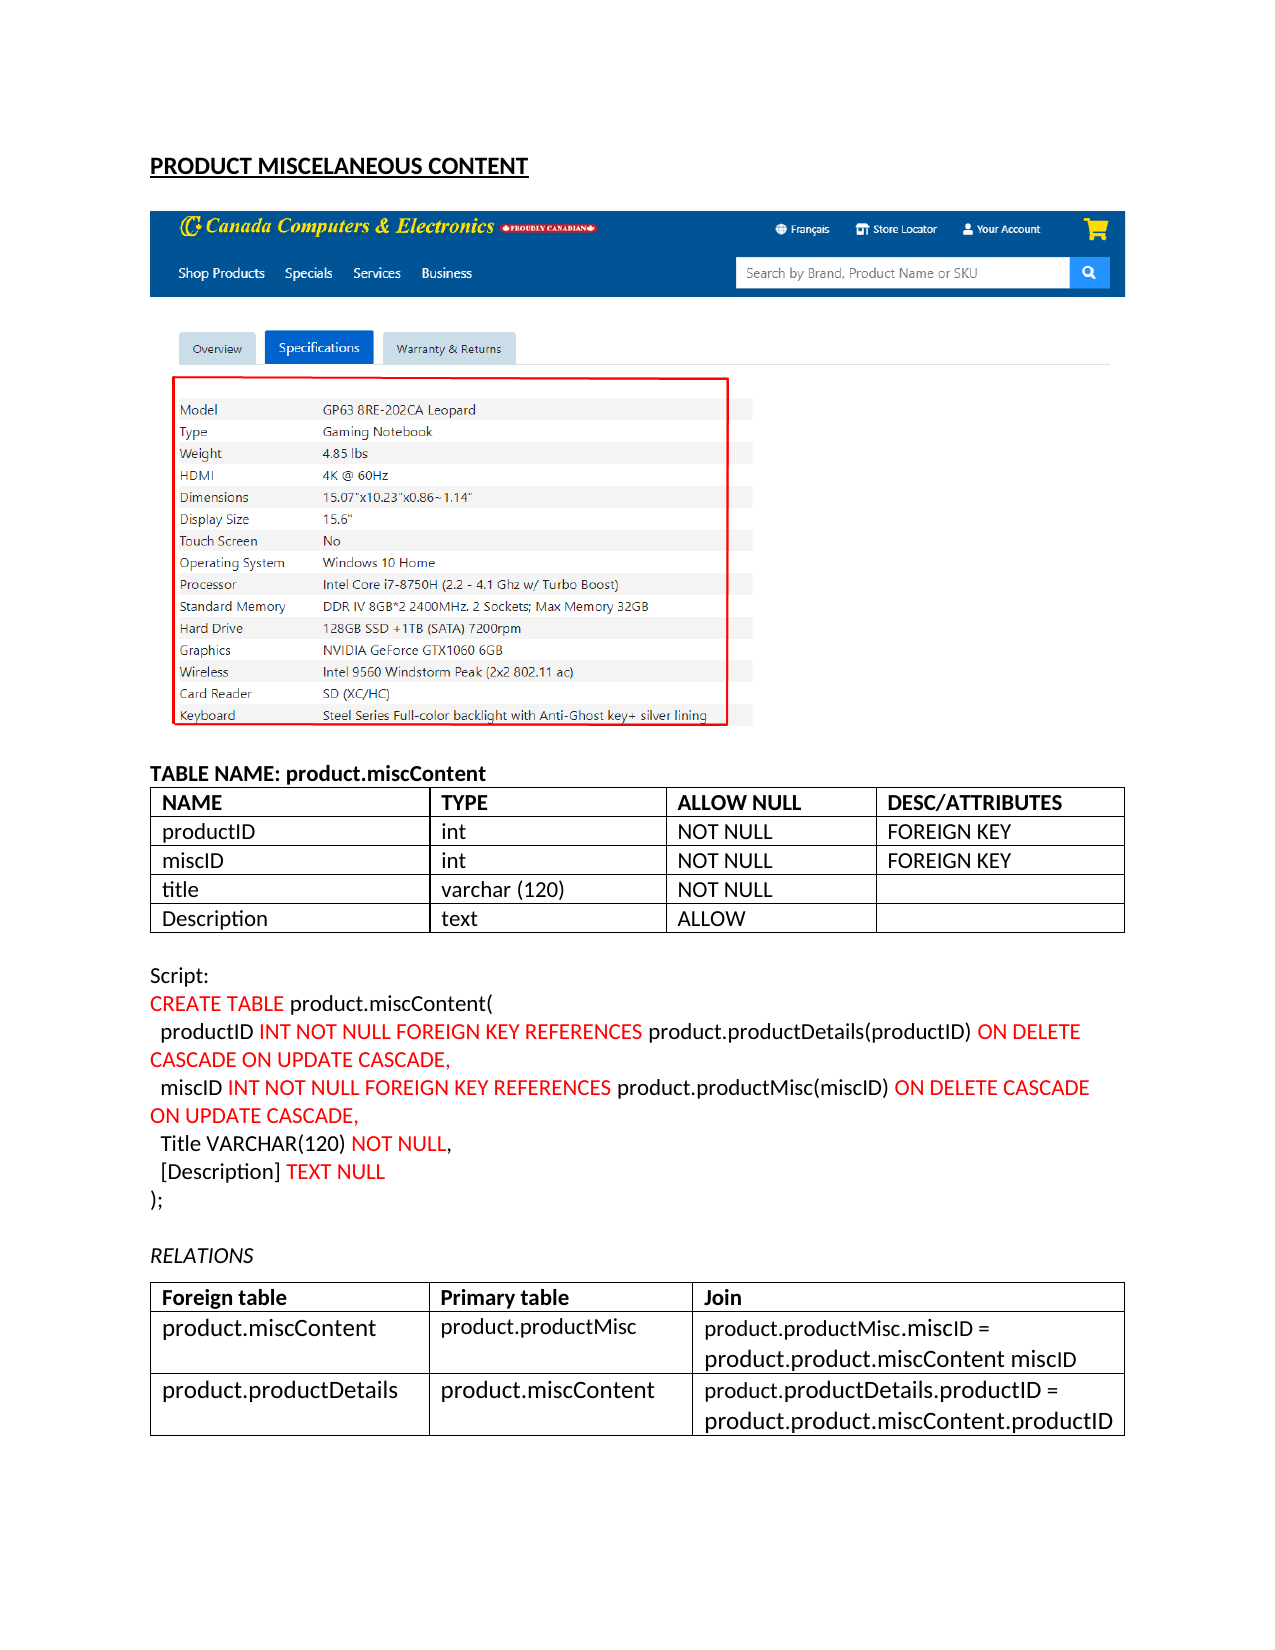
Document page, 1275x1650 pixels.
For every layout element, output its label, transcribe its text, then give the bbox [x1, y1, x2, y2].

table_cell [877, 904, 1124, 932]
table_header NAME [151, 788, 429, 816]
table_cell int [431, 817, 666, 845]
table_cell miscID [151, 846, 429, 874]
text productID INT NOT NULL FOREIGN KEY REFERENCES product.productDetails(productID) ON DELETE CASCADE ON UPDATE CASCADE, [150, 1017, 1125, 1073]
table_header ALLOW NULL [667, 788, 876, 816]
table_cell product.productMisc.miscID = product.product.miscContent miscID [693, 1312, 1124, 1373]
table_cell product.productMisc [430, 1312, 692, 1373]
text TABLE NAME: product.miscContent [150, 759, 1125, 787]
table_cell NOT NULL [667, 846, 876, 874]
table_header Join [693, 1283, 1124, 1311]
table_cell varchar (120) [431, 875, 666, 903]
table_cell NOT NULL [667, 875, 876, 903]
table_cell product.productDetails [151, 1374, 429, 1435]
text ); [150, 1185, 1125, 1213]
table_cell Description [151, 904, 429, 932]
table_cell NOT NULL [667, 817, 876, 845]
table_cell product.productDetails.productID = product.product.miscContent.productID [693, 1374, 1124, 1435]
table_cell ALLOW [667, 904, 876, 932]
table_cell int [431, 846, 666, 874]
table_header TYPE [431, 788, 666, 816]
text Title VARCHAR(120) NOT NULL, [150, 1129, 1125, 1157]
table_cell [877, 875, 1124, 903]
table_cell productID [151, 817, 429, 845]
table_header Primary table [430, 1283, 692, 1311]
table_cell product.miscContent [430, 1374, 692, 1435]
picture [150, 211, 1125, 729]
table_cell text [431, 904, 666, 932]
table_header Foreign table [151, 1283, 429, 1311]
text PRODUCT MISCELANEOUS CONTENT [150, 150, 1125, 181]
table_cell product.miscContent [151, 1312, 429, 1373]
text CREATE TABLE product.miscContent( [150, 989, 1125, 1017]
text RELATIONS [150, 1241, 1125, 1269]
table_cell FOREIGN KEY [877, 817, 1124, 845]
table_cell title [151, 875, 429, 903]
text [Description] TEXT NULL [150, 1157, 1125, 1185]
text Script: [150, 961, 1125, 989]
table_cell FOREIGN KEY [877, 846, 1124, 874]
text miscID INT NOT NULL FOREIGN KEY REFERENCES product.productMisc(miscID) ON DELETE CASCADE ON UPDATE CASCADE, [150, 1073, 1125, 1129]
table_header DESC/ATTRIBUTES [877, 788, 1124, 816]
